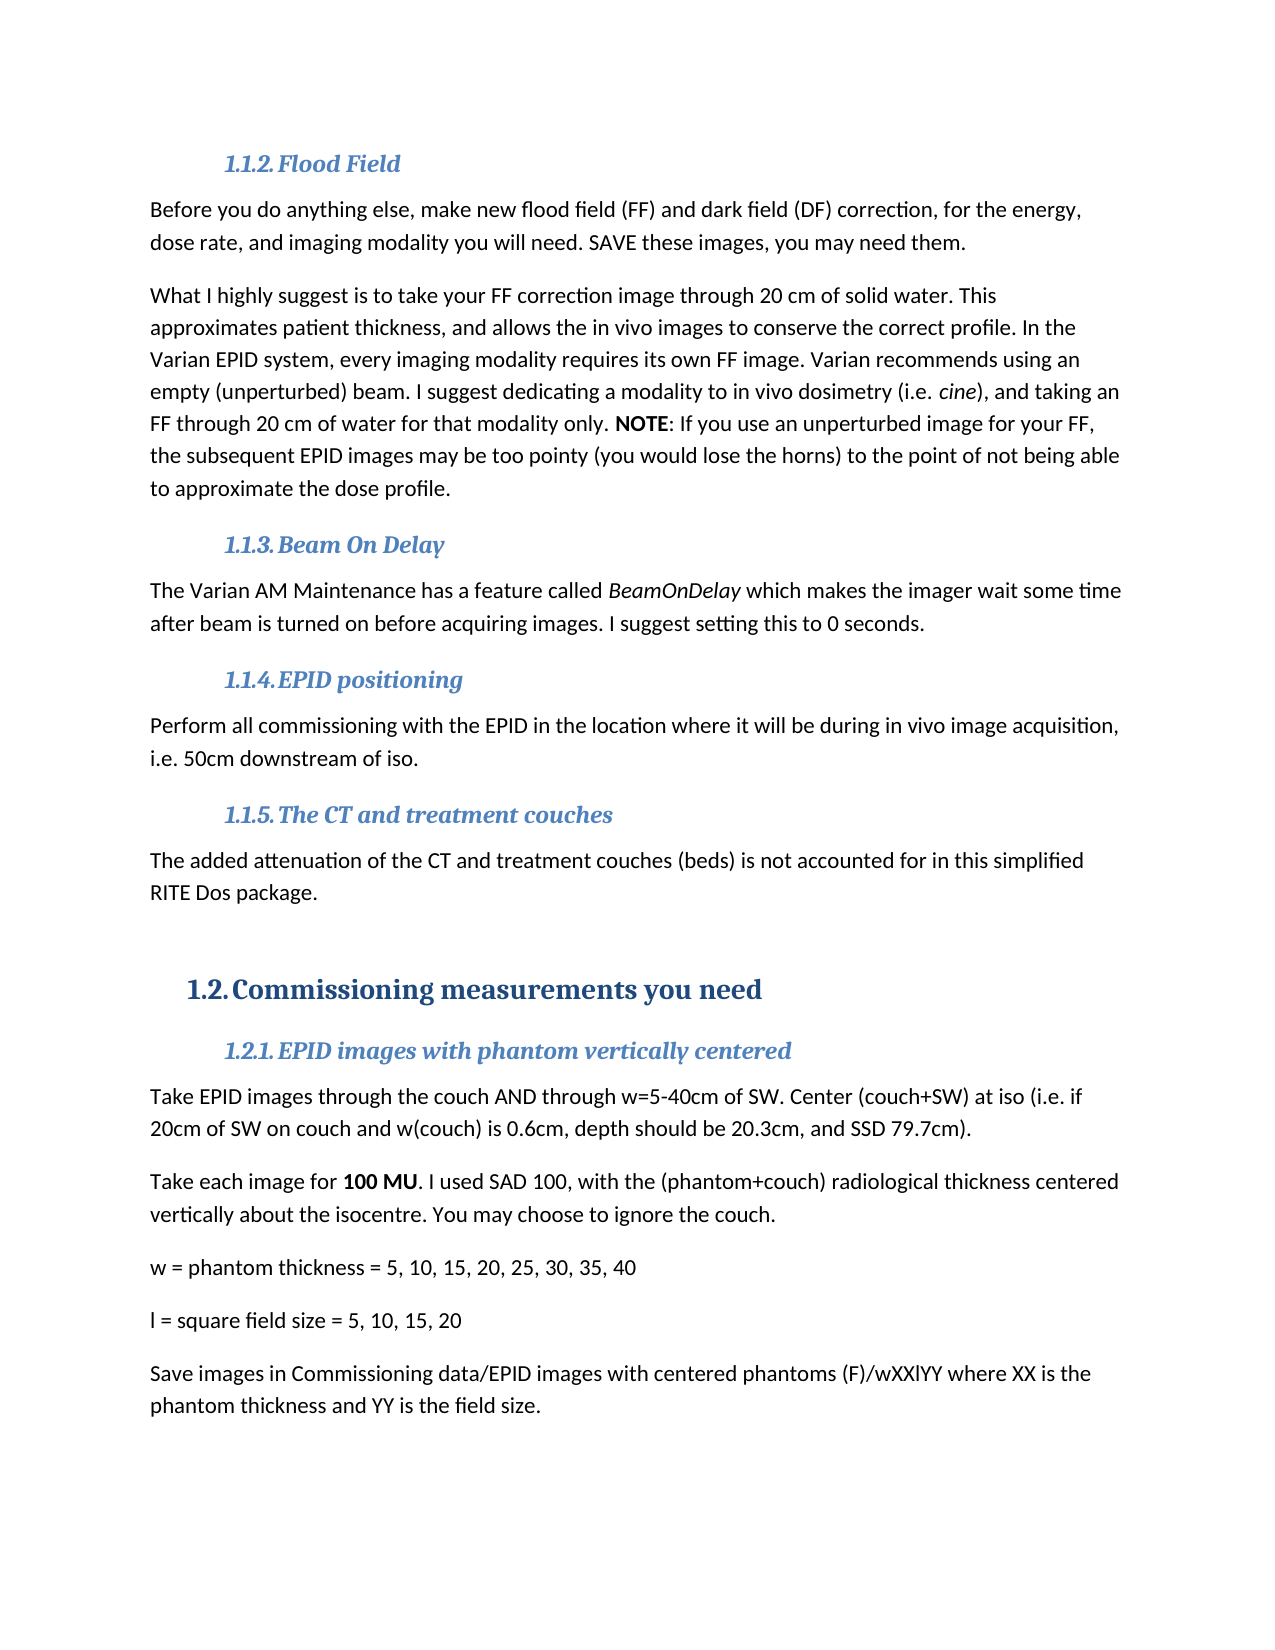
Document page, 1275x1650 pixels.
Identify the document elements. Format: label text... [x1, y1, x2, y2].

subtitle Commissioning measurements you need [187, 973, 1125, 1007]
subtitle EPID images with phantom vertically centered [225, 1037, 1125, 1066]
text The added attenuation of the CT and treatment couches (beds) is not accounted for in this simplified RITE Dos package. [150, 846, 1125, 907]
text The Varian AM Maintenance has a feature called BeamOnDelay which makes the imager wait some time after beam is turned on before acquiring images. I suggest setting this to 0 seconds. [150, 577, 1125, 637]
text Take EPID images through the couch AND through w=5-40cm of SW. Center (couch+SW) at iso (i.e. if 20cm of SW on couch and w(couch) is 0.6cm, depth should be 20.3cm, and SSD 79.7cm). [150, 1082, 1125, 1142]
subtitle The CT and treatment couches [225, 801, 1125, 829]
text Perform all commissioning with the EPID in the location where it will be during in vivo image acquisition, i.e. 50cm downstream of iso. [150, 711, 1125, 772]
text l = square field size = 5, 10, 15, 20 [150, 1306, 1125, 1334]
text w = phantom thickness = 5, 10, 15, 20, 25, 30, 35, 40 [150, 1253, 1125, 1281]
text What I highly suggest is to take your FF correction image through 20 cm of solid water. This approximates patient thickness, and allows the in vivo images to conserve the correct profile. In the Varian EPID system, every imaging modality requires its own FF image. Varian recommends using an empty (unperturbed) beam. I suggest dedicating a modality to in vivo dosimetry (i.e. cine), and taking an FF through 20 cm of water for that modality only. NOTE: If you use an unperturbed image for your FF, the subsequent EPID images may be too pointy (you would lose the horns) to the point of not being able to approximate the dose profile. [150, 281, 1125, 502]
subtitle EPID positioning [225, 666, 1125, 695]
text Save images in Commissioning data/EPID images with centered phantoms (F)/wXXlYY where XX is the phantom thickness and YY is the field size. [150, 1359, 1125, 1419]
subtitle Beam On Delay [225, 531, 1125, 560]
subtitle Flood Field [225, 150, 1125, 179]
text Take each image for 100 MU. I used SAD 100, with the (phantom+couch) radiological thickness centered vertically about the isocentre. You may choose to ignore the couch. [150, 1167, 1125, 1228]
text Before you do anything else, make new flood field (FF) and dark field (DF) correction, for the energy, dose rate, and imaging modality you will need. SAVE these images, you may need them. [150, 196, 1125, 256]
